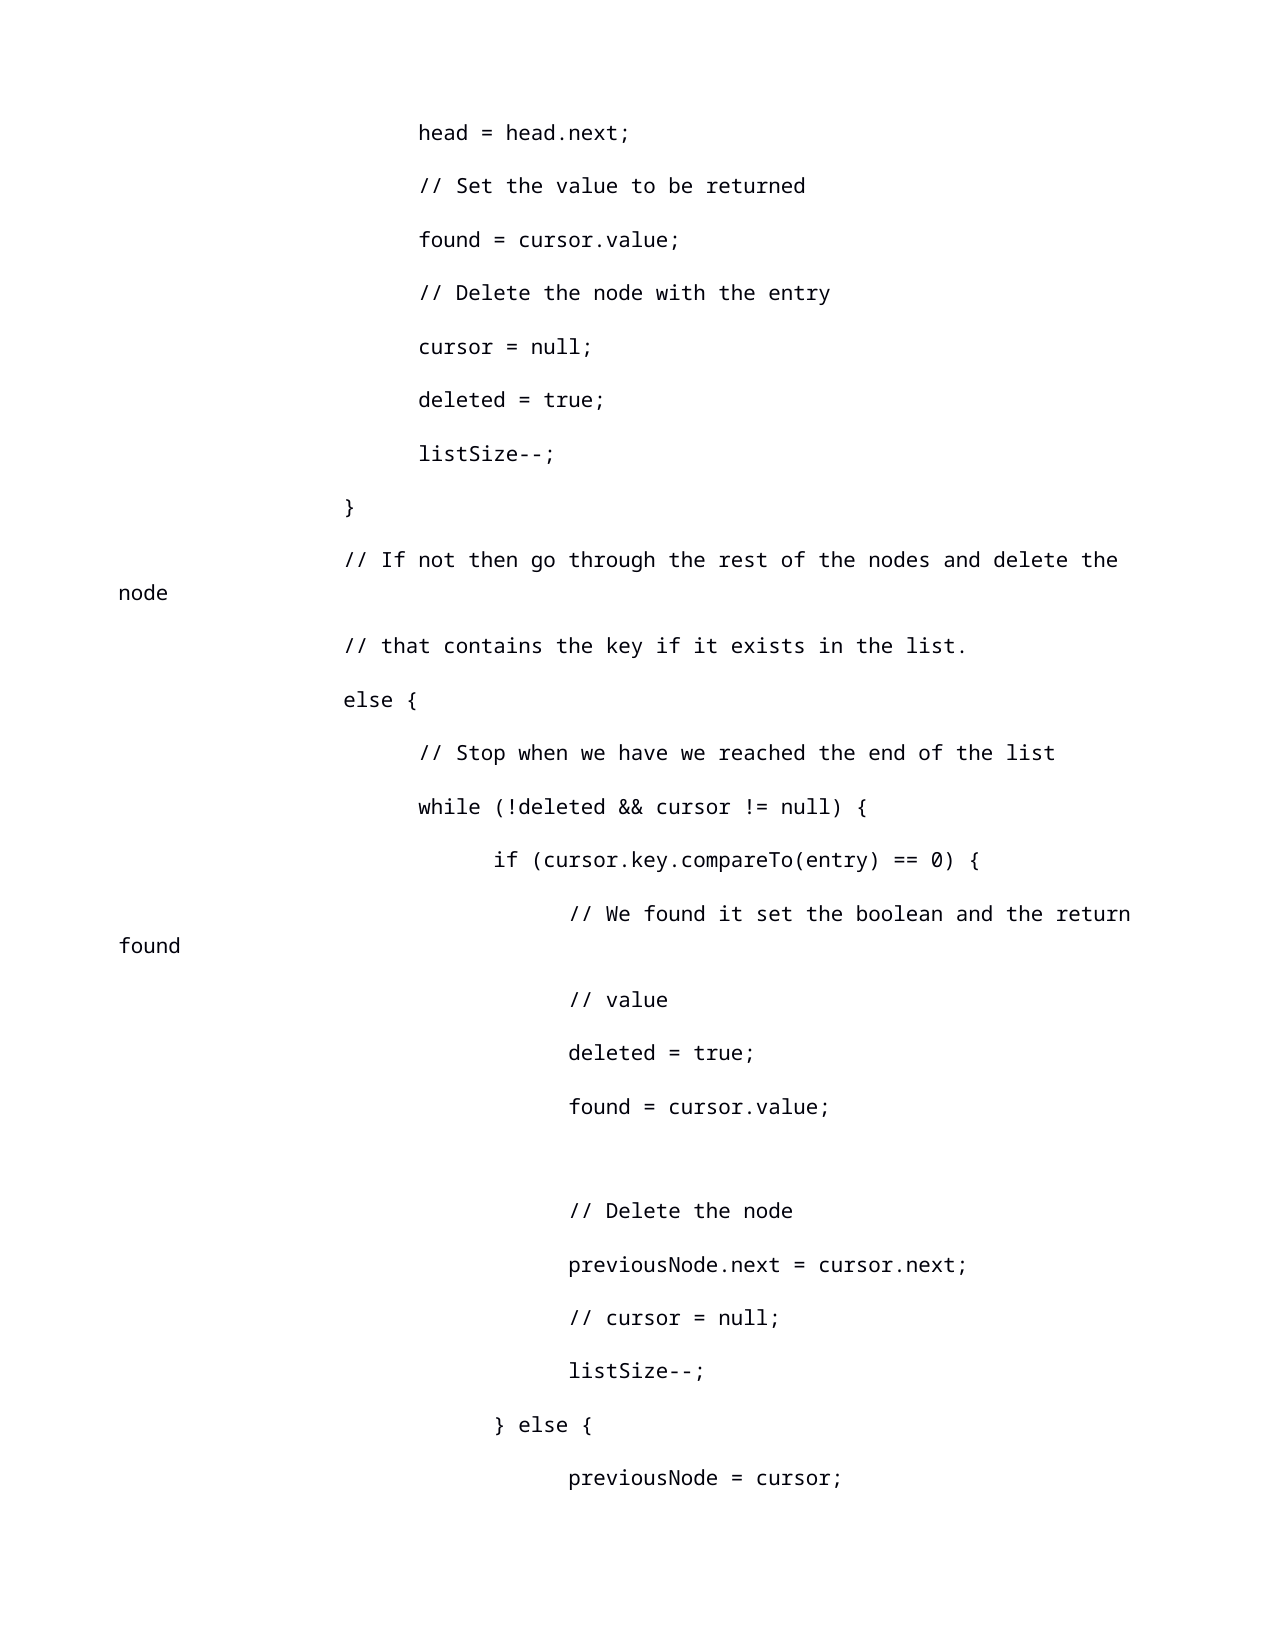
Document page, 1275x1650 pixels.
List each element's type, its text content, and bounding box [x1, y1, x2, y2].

text listSize--; [118, 1357, 1157, 1385]
text while (!deleted && cursor != null) { [118, 792, 1157, 820]
text // cursor = null; [118, 1303, 1157, 1332]
text // that contains the key if it exists in the list. [118, 632, 1157, 660]
text // Delete the node [118, 1196, 1157, 1225]
text previousNode.next = cursor.next; [118, 1250, 1157, 1278]
text if (cursor.key.compareTo(entry) == 0) { [118, 845, 1157, 874]
text head = head.next; [118, 118, 1157, 147]
text cursor = null; [118, 332, 1157, 360]
text // value [118, 985, 1157, 1013]
text } [118, 492, 1157, 521]
text // Stop when we have we reached the end of the list [118, 738, 1157, 767]
text deleted = true; [118, 1038, 1157, 1067]
text listSize--; [118, 439, 1157, 467]
text // Set the value to be returned [118, 172, 1157, 200]
text // Delete the node with the entry [118, 278, 1157, 307]
text // If not then go through the rest of the nodes and delete the node [118, 546, 1157, 607]
text } else { [118, 1410, 1157, 1438]
text previousNode = cursor; [118, 1463, 1157, 1492]
text // We found it set the boolean and the return found [118, 899, 1157, 960]
text else { [118, 685, 1157, 713]
text found = cursor.value; [118, 225, 1157, 253]
text found = cursor.value; [118, 1092, 1157, 1120]
text deleted = true; [118, 385, 1157, 414]
